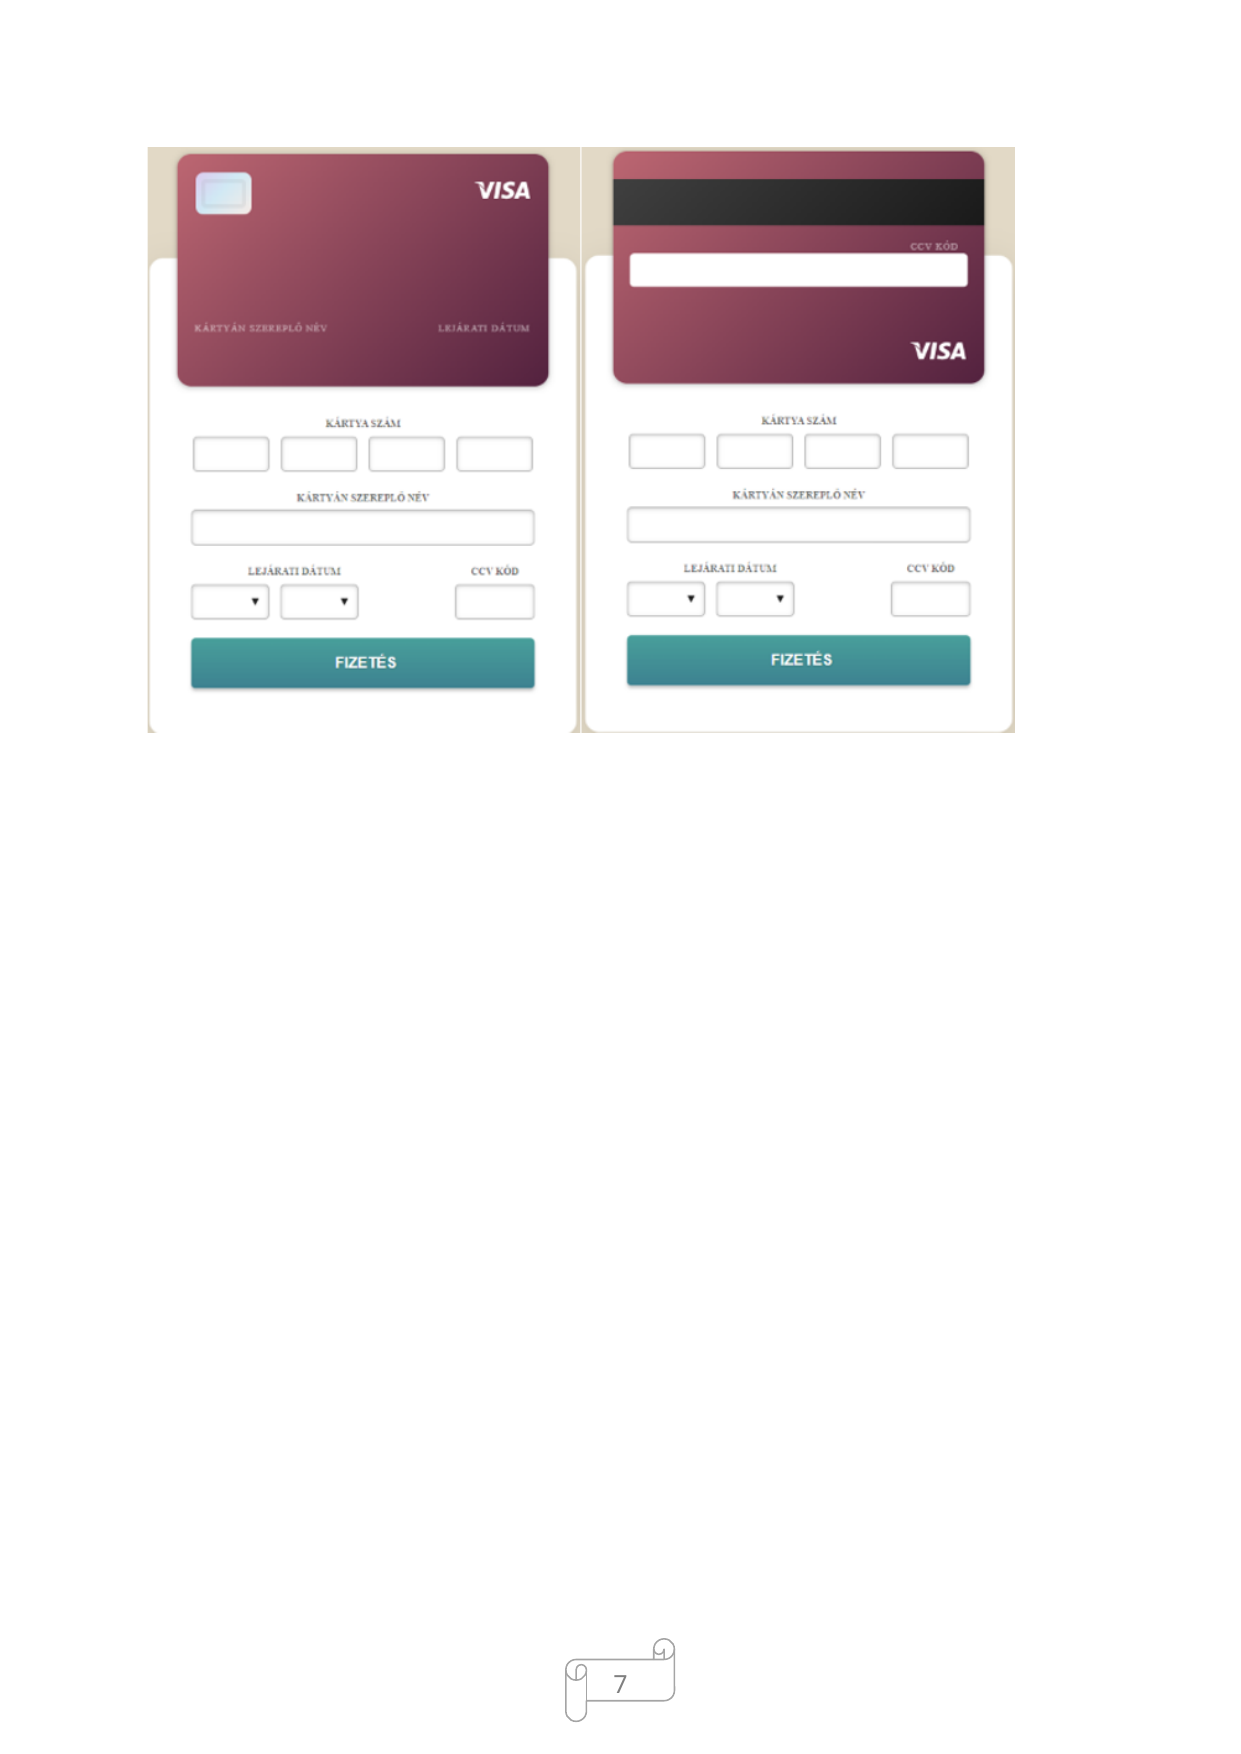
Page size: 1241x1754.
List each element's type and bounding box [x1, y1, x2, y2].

picture [147, 147, 1015, 733]
